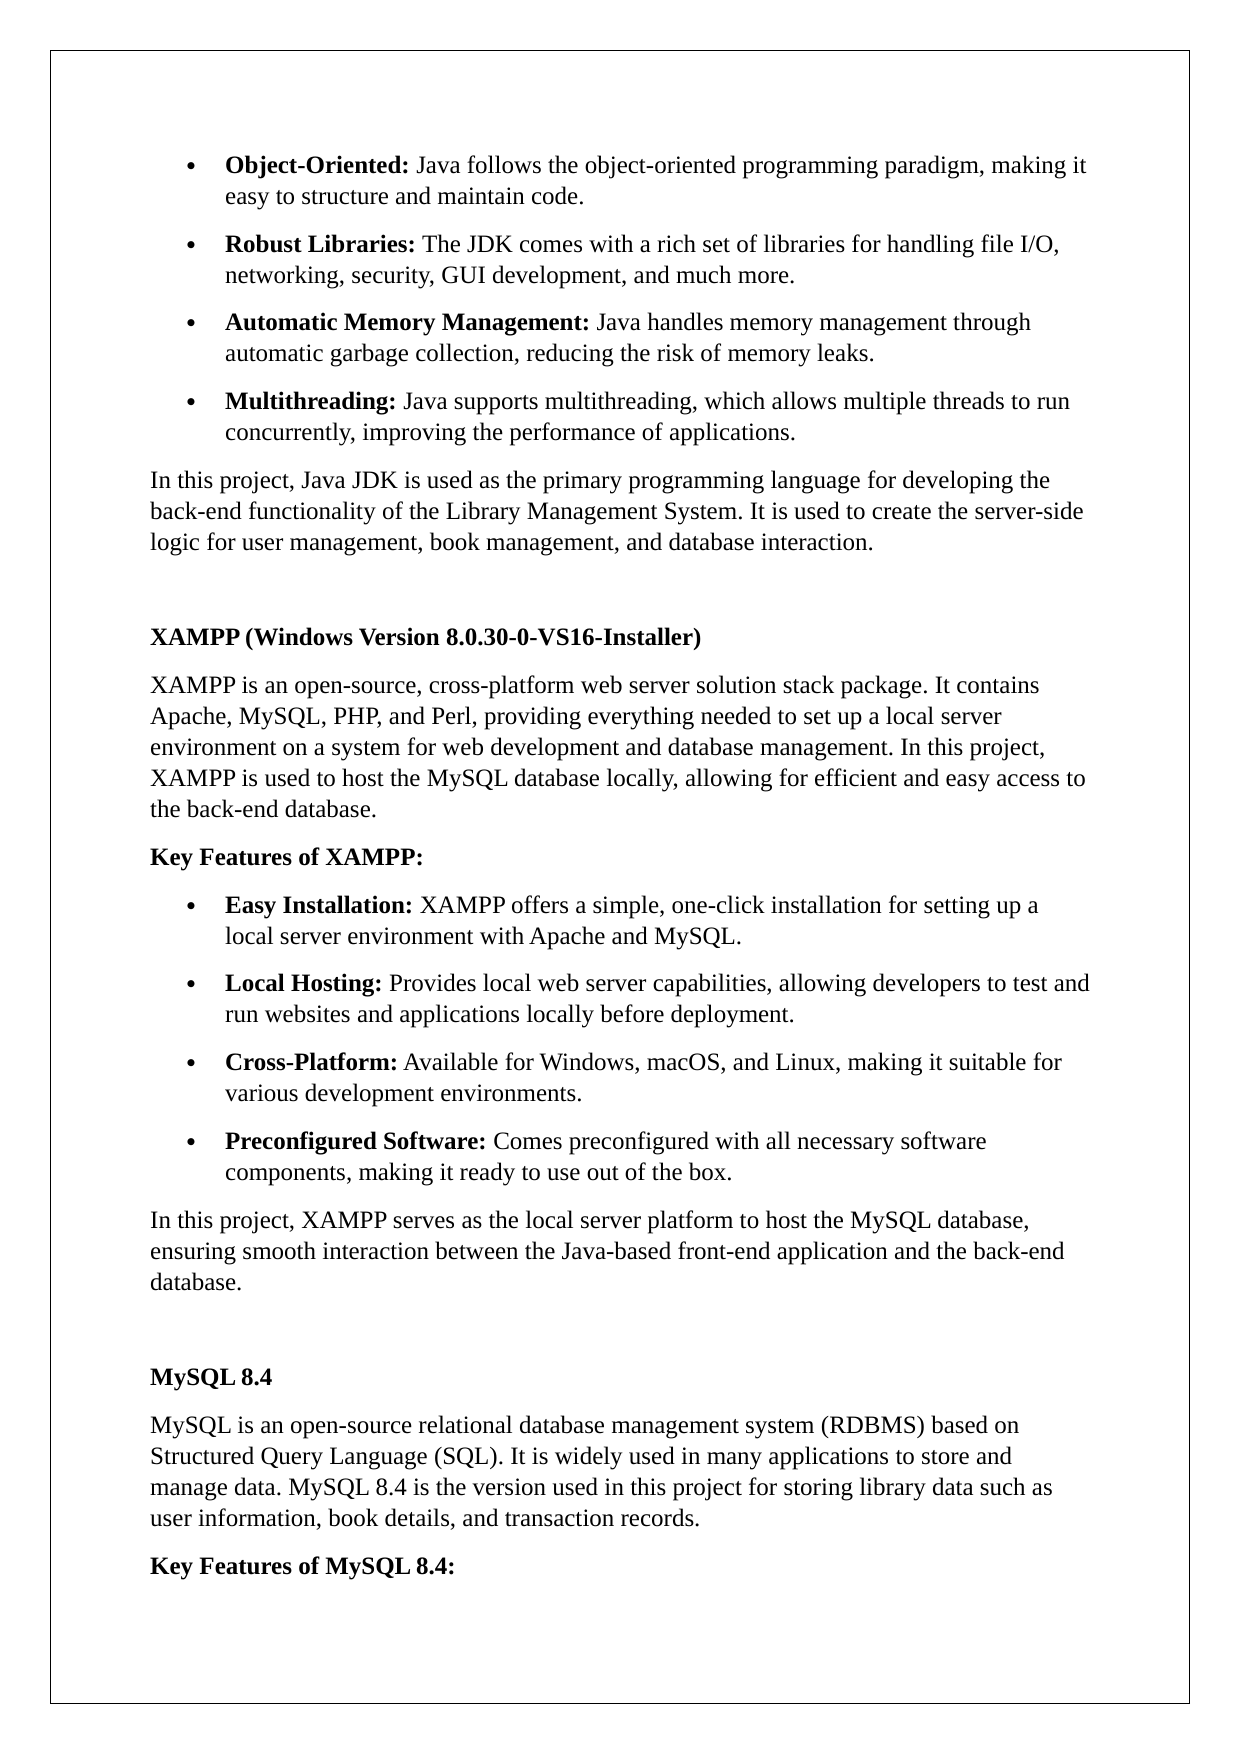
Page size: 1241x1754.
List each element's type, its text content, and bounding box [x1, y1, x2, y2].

list Automatic Memory Management: Java handles memory management through automatic garbage collection, reducing the risk of memory leaks. [187, 307, 1090, 367]
list Object-Oriented: Java follows the object-oriented programming paradigm, making it easy to structure and maintain code. [187, 150, 1090, 210]
list Preconfigured Software: Comes preconfigured with all necessary software components, making it ready to use out of the box. [187, 1126, 1090, 1186]
text MySQL 8.4 [150, 1362, 1090, 1391]
list Cross-Platform: Available for Windows, macOS, and Linux, making it suitable for various development environments. [187, 1047, 1090, 1107]
list Easy Installation: XAMPP offers a simple, one-click installation for setting up a local server environment with Apache and MySQL. [187, 890, 1090, 949]
text In this project, Java JDK is used as the primary programming language for developing the back-end functionality of the Library Management System. It is used to create the server-side logic for user management, book management, and database interaction. [150, 465, 1090, 556]
list Robust Libraries: The JDK comes with a rich set of libraries for handling file I/O, networking, security, GUI development, and much more. [187, 229, 1090, 288]
list Local Hosting: Provides local web server capabilities, allowing developers to test and run websites and applications locally before deployment. [187, 968, 1090, 1028]
list Multithreading: Java supports multithreading, which allows multiple threads to run concurrently, improving the performance of applications. [187, 386, 1090, 446]
text In this project, XAMPP serves as the local server platform to host the MySQL database, ensuring smooth interaction between the Java-based front-end application and the back-end database. [150, 1205, 1090, 1296]
text Key Features of XAMPP: [150, 842, 1090, 871]
text Key Features of MySQL 8.4: [150, 1551, 1090, 1579]
text XAMPP (Windows Version 8.0.30-0-VS16-Installer) [150, 622, 1090, 651]
text MySQL is an open-source relational database management system (RDBMS) based on Structured Query Language (SQL). It is widely used in many applications to store and manage data. MySQL 8.4 is the version used in this project for storing library data such as user information, book details, and transaction records. [150, 1410, 1090, 1532]
text XAMPP is an open-source, cross-platform web server solution stack package. It contains Apache, MySQL, PHP, and Perl, providing everything needed to set up a local server environment on a system for web development and database management. In this project, XAMPP is used to host the MySQL database locally, allowing for efficient and easy access to the back-end database. [150, 670, 1090, 823]
